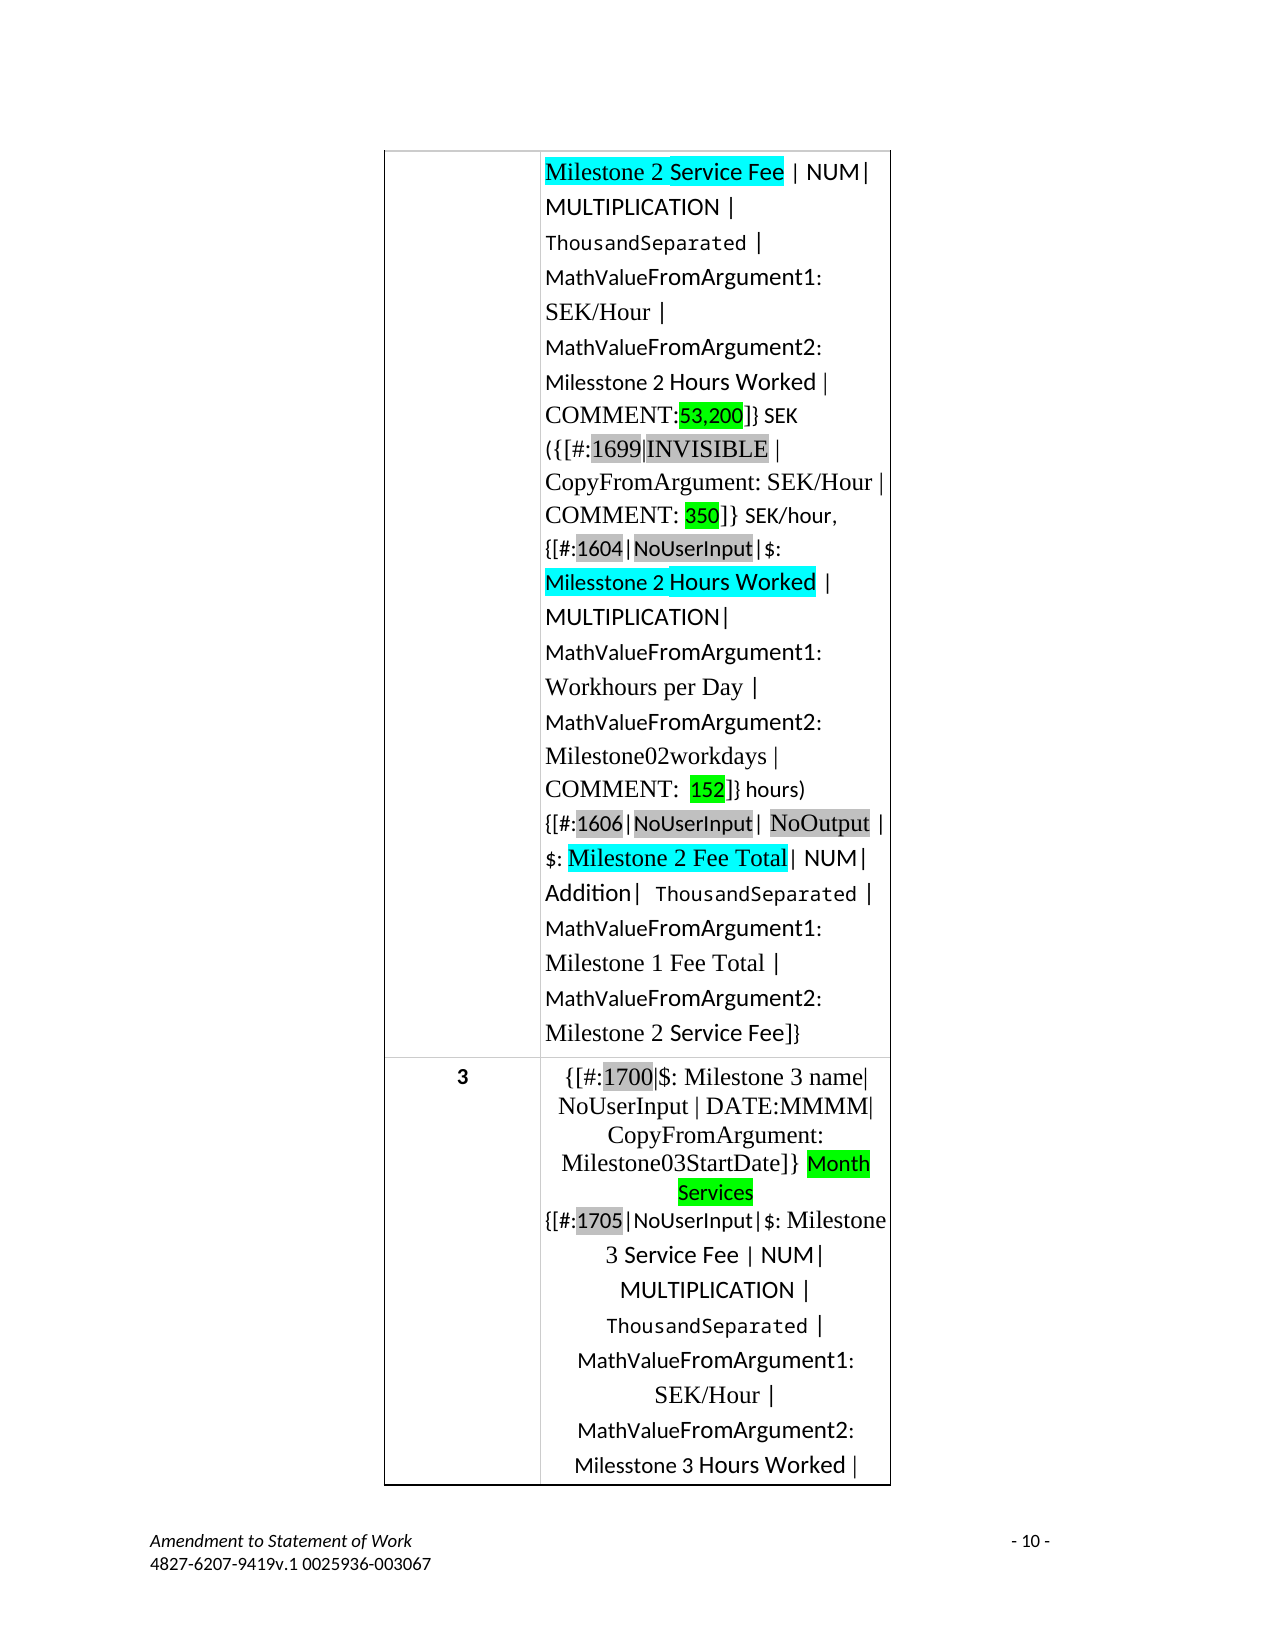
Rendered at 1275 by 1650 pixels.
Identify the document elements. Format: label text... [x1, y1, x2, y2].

table_cell 3 [385, 1058, 540, 1484]
table_cell 2 [385, 152, 540, 1057]
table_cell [541, 1058, 890, 1484]
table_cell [541, 152, 890, 1057]
